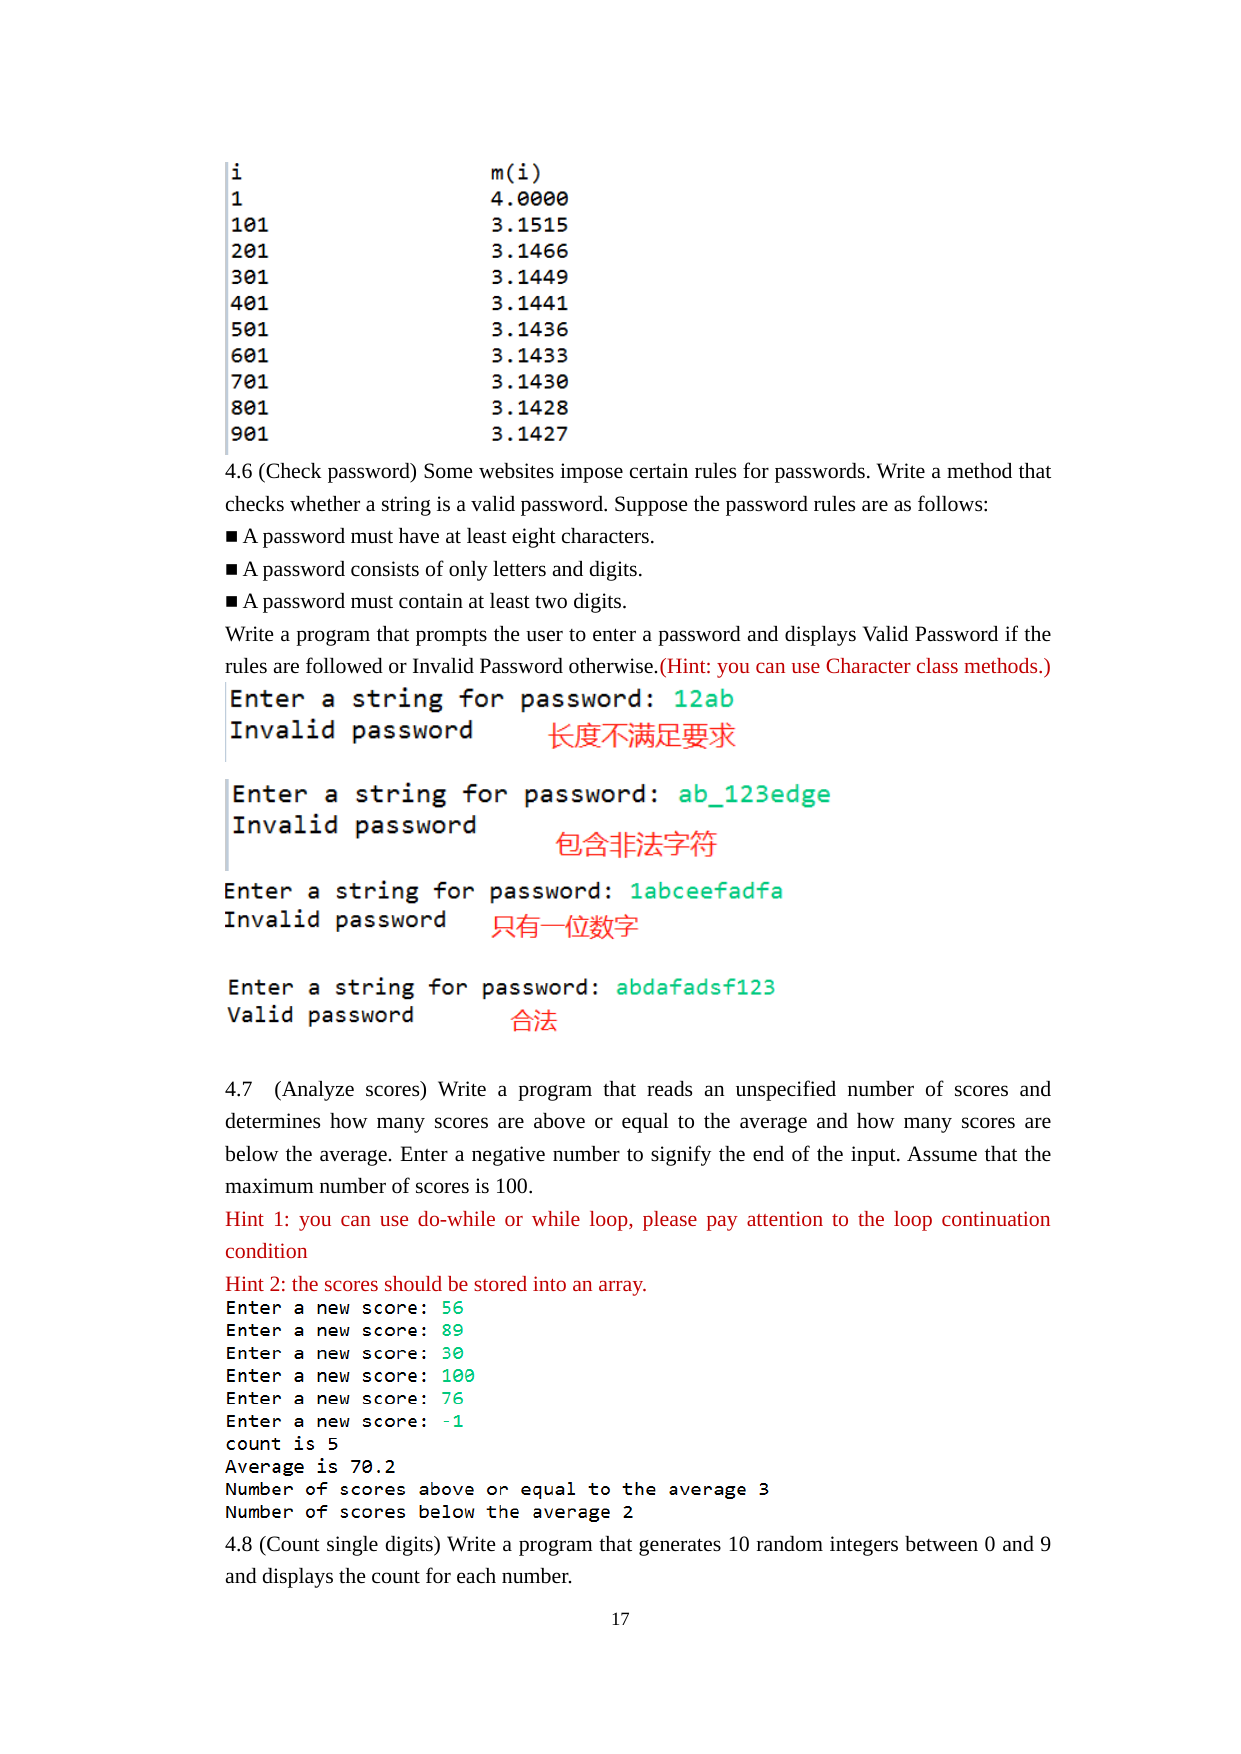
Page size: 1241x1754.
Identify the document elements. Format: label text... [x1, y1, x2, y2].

picture [225, 974, 805, 1044]
picture [225, 1299, 775, 1526]
text ■ A password must have at least eight characters. [225, 519, 1053, 552]
text ■ A password must contain at least two digits. [225, 584, 1053, 617]
text 4.6 (Check password) Some websites impose certain rules for passwords. Write a method that checks whether a string is a valid password. Suppose the password rules are as follows: [225, 454, 1053, 519]
picture [225, 779, 839, 871]
text Hint 2: the scores should be stored into an array. [225, 1267, 1053, 1299]
text Write a program that prompts the user to enter a password and displays Valid Password if the rules are followed or Invalid Password otherwise.(Hint: you can use Character class methods.) [225, 617, 1053, 682]
text 4.7 (Analyze scores) Write a program that reads an unspecified number of scores and determines how many scores are above or equal to the average and how many scores are below the average. Enter a negative number to signify the end of the input. Assume that the maximum number of scores is 100. [225, 1072, 1053, 1202]
picture [225, 877, 827, 951]
text 4.8 (Count single digits) Write a program that generates 10 random integers between 0 and 9 and displays the count for each number. [225, 1527, 1053, 1592]
text Hint 1: you can use do-while or while loop, please pay attention to the loop continuation condition [225, 1202, 1053, 1267]
picture [225, 682, 771, 762]
text ■ A password consists of only letters and digits. [225, 552, 1053, 584]
picture [225, 162, 596, 455]
